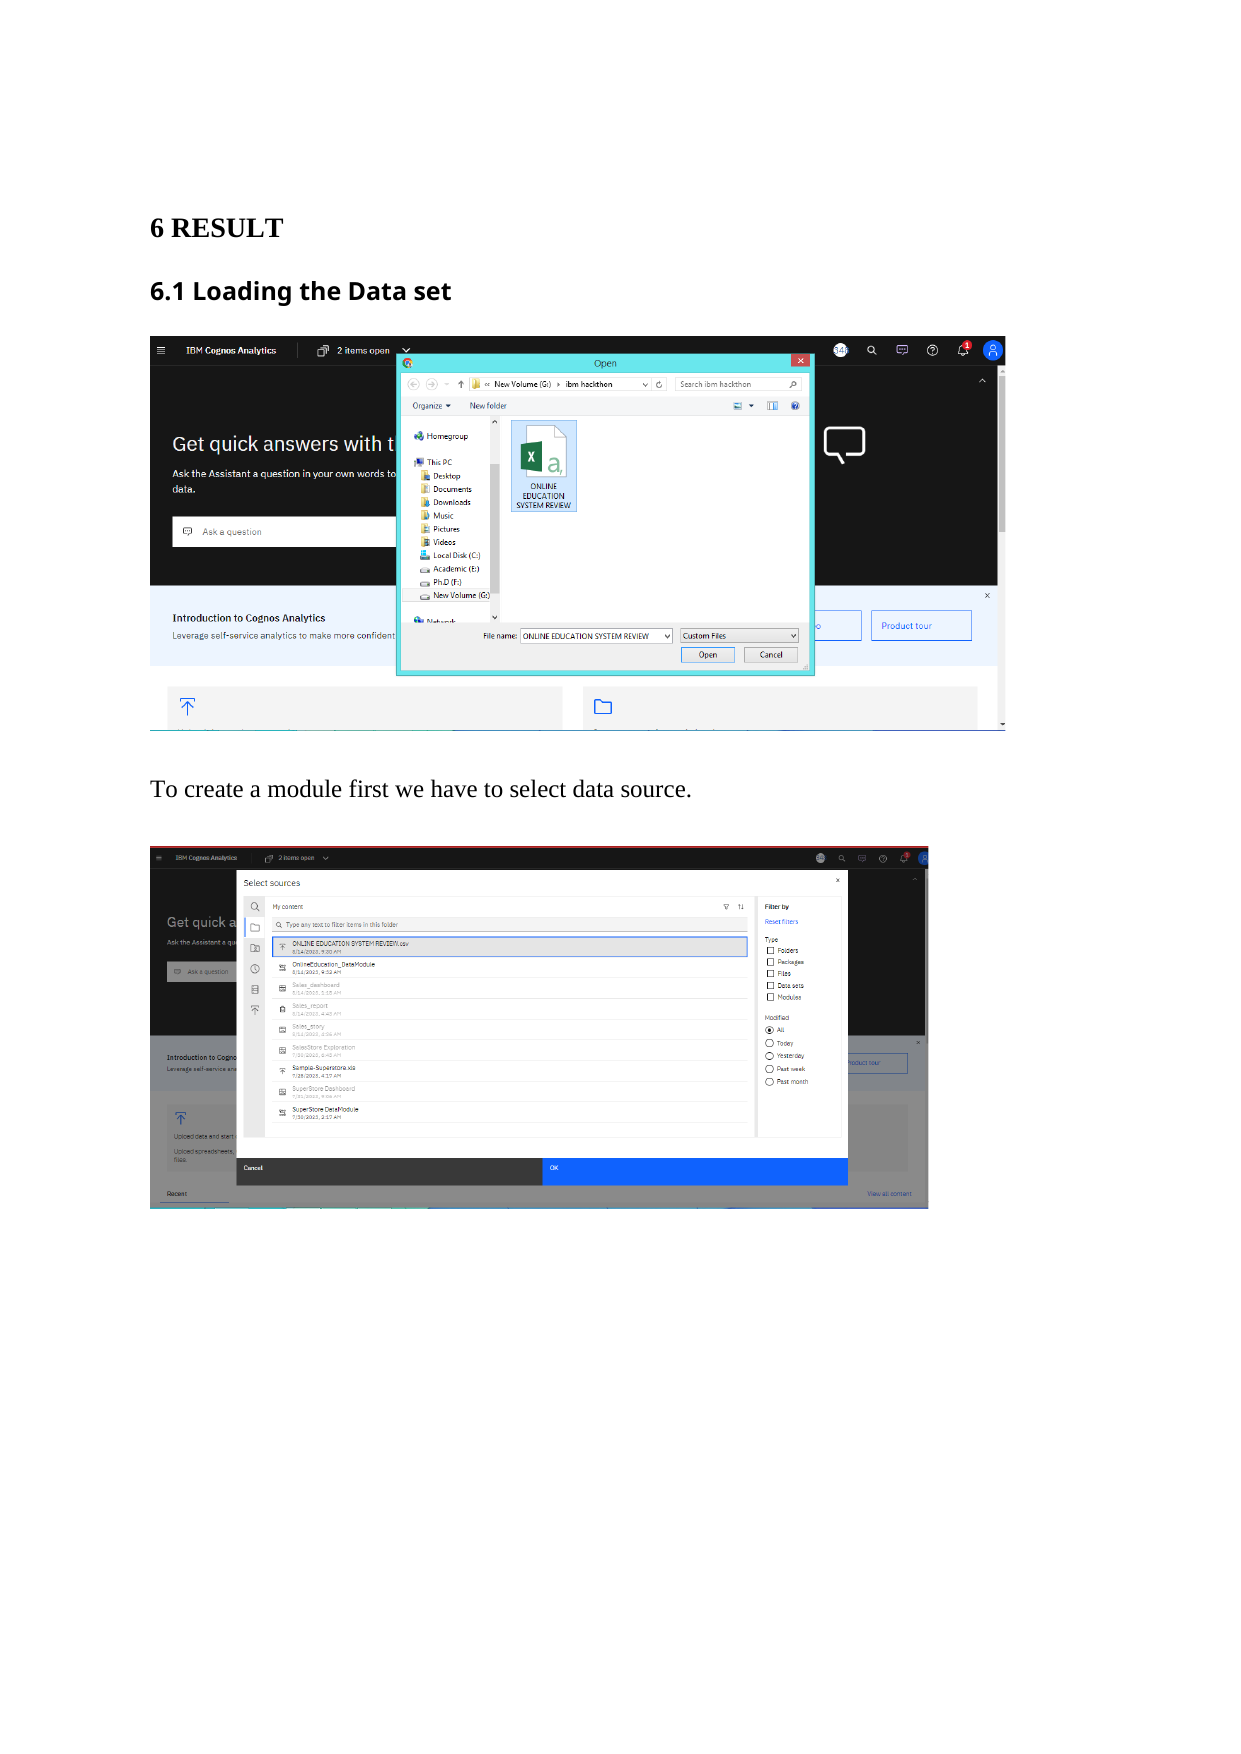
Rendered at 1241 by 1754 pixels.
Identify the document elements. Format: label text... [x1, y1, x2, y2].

picture [150, 846, 929, 1209]
picture [150, 336, 1006, 731]
subtitle 6.1 Loading the Data set [150, 273, 1090, 307]
text To create a module first we have to select data source. [150, 774, 1090, 803]
subtitle 6 RESULT [150, 212, 1090, 244]
